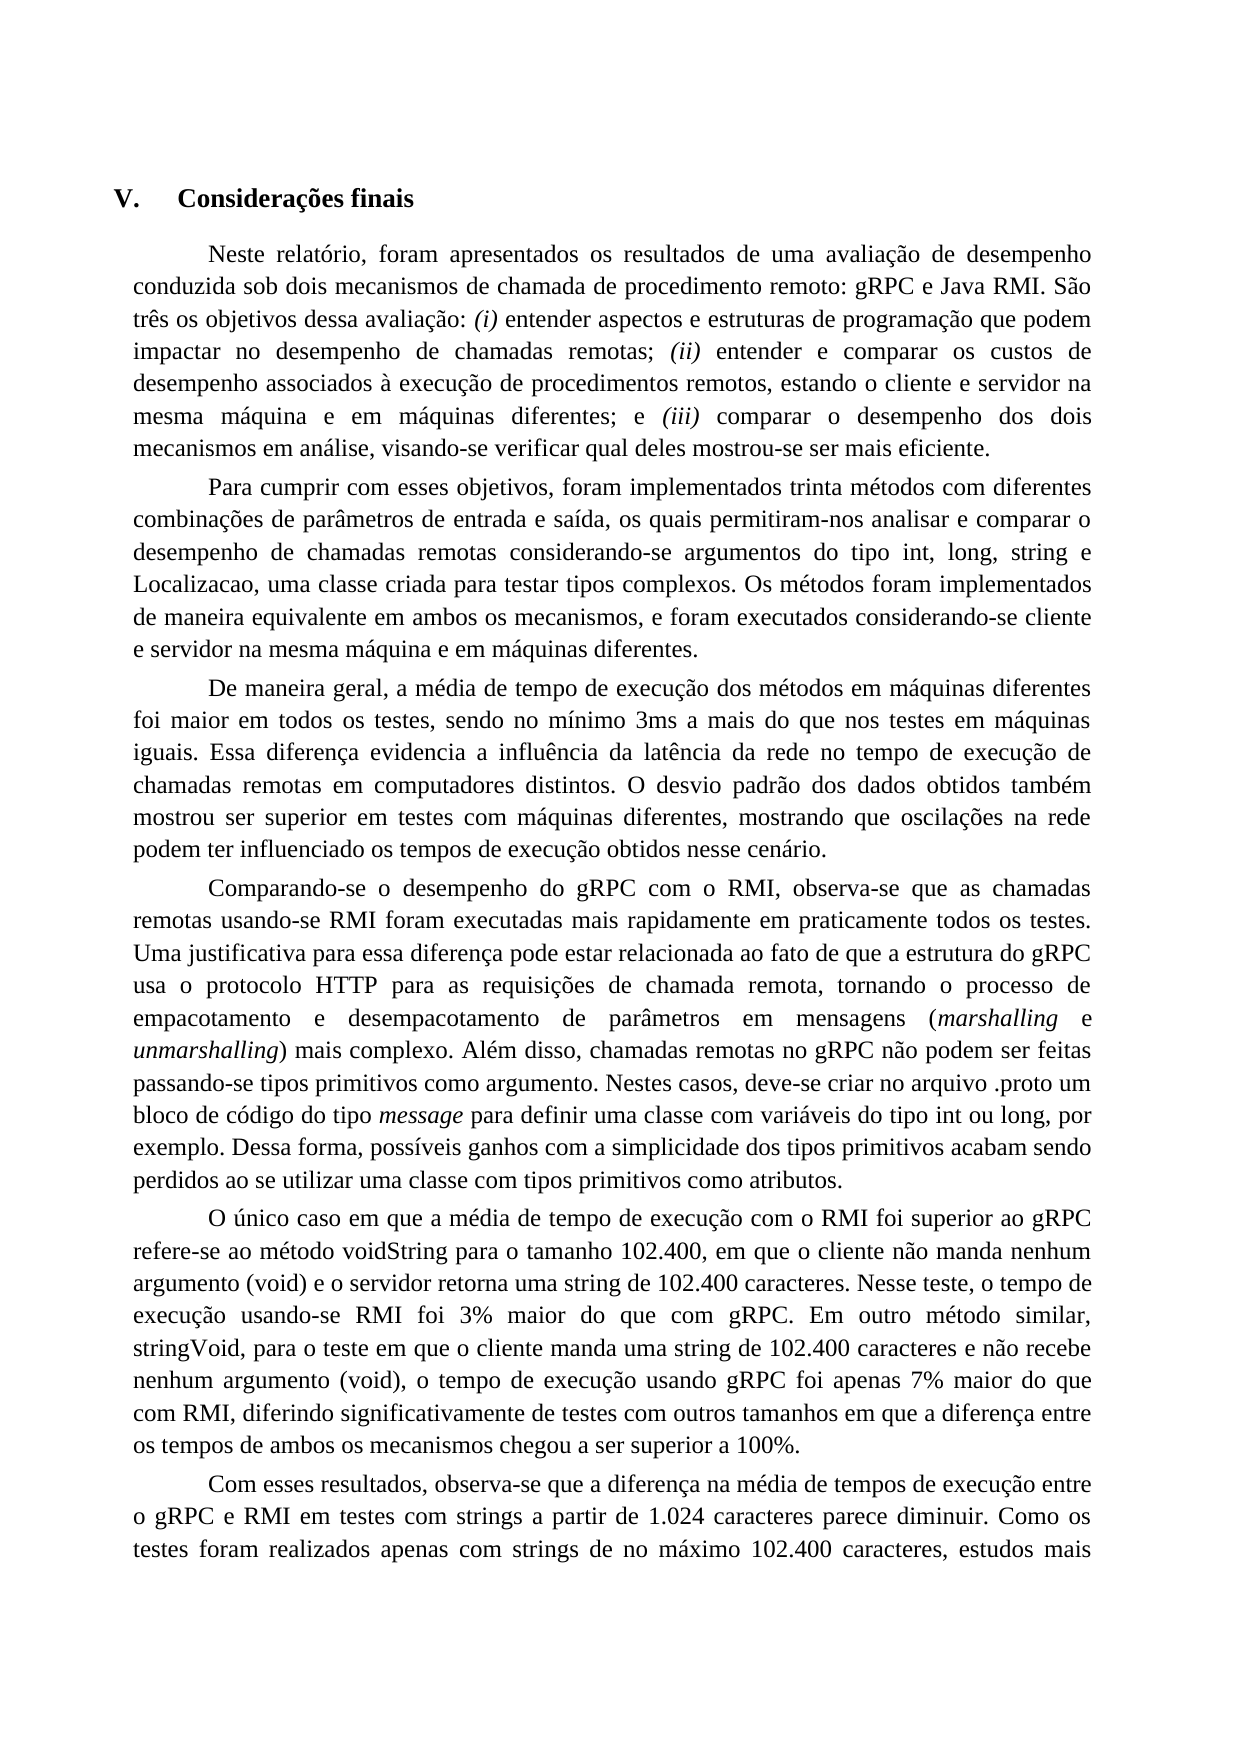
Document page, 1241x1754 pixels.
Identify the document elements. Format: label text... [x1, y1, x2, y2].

text O único caso em que a média de tempo de execução com o RMI foi superior ao gRPC refere-se ao método voidString para o tamanho 102.400, em que o cliente não manda nenhum argumento (void) e o servidor retorna uma string de 102.400 caracteres. Nesse teste, o tempo de execução usando-se RMI foi 3% maior do que com gRPC. Em outro método similar, stringVoid, para o teste em que o cliente manda uma string de 102.400 caracteres e não recebe nenhum argumento (void), o tempo de execução usando gRPC foi apenas 7% maior do que com RMI, diferindo significativamente de testes com outros tamanhos em que a diferença entre os tempos de ambos os mecanismos chegou a ser superior a 100%. [133, 1203, 1092, 1459]
text Comparando-se o desempenho do gRPC com o RMI, observa-se que as chamadas remotas usando-se RMI foram executadas mais rapidamente em praticamente todos os testes. Uma justificativa para essa diferença pode estar relacionada ao fato de que a estrutura do gRPC usa o protocolo HTTP para as requisições de chamada remota, tornando o processo de empacotamento e desempacotamento de parâmetros em mensagens (marshalling e unmarshalling) mais complexo. Além disso, chamadas remotas no gRPC não podem ser feitas passando-se tipos primitivos como argumento. Nestes casos, deve-se criar no arquivo .proto um bloco de código do tipo message para definir uma classe com variáveis do tipo int ou long, por exemplo. Dessa forma, possíveis ganhos com a simplicidade dos tipos primitivos acabam sendo perdidos ao se utilizar uma classe com tipos primitivos como atributos. [133, 873, 1092, 1193]
list Considerações finais [139, 182, 1092, 213]
text De maneira geral, a média de tempo de execução dos métodos em máquinas diferentes foi maior em todos os testes, sendo no mínimo 3ms a mais do que nos testes em máquinas iguais. Essa diferença evidencia a influência da latência da rede no tempo de execução de chamadas remotas em computadores distintos. O desvio padrão dos dados obtidos também mostrou ser superior em testes com máquinas diferentes, mostrando que oscilações na rede podem ter influenciado os tempos de execução obtidos nesse cenário. [133, 673, 1092, 863]
text Para cumprir com esses objetivos, foram implementados trinta métodos com diferentes combinações de parâmetros de entrada e saída, os quais permitiram-nos analisar e comparar o desempenho de chamadas remotas considerando-se argumentos do tipo int, long, string e Localizacao, uma classe criada para testar tipos complexos. Os métodos foram implementados de maneira equivalente em ambos os mecanismos, e foram executados considerando-se cliente e servidor na mesma máquina e em máquinas diferentes. [133, 472, 1092, 663]
text Neste relatório, foram apresentados os resultados de uma avaliação de desempenho conduzida sob dois mecanismos de chamada de procedimento remoto: gRPC e Java RMI. São três os objetivos dessa avaliação: (i) entender aspectos e estruturas de programação que podem impactar no desempenho de chamadas remotas; (ii) entender e comparar os custos de desempenho associados à execução de procedimentos remotos, estando o cliente e servidor na mesma máquina e em máquinas diferentes; e (iii) comparar o desempenho dos dois mecanismos em análise, visando-se verificar qual deles mostrou-se ser mais eficiente. [133, 239, 1092, 462]
